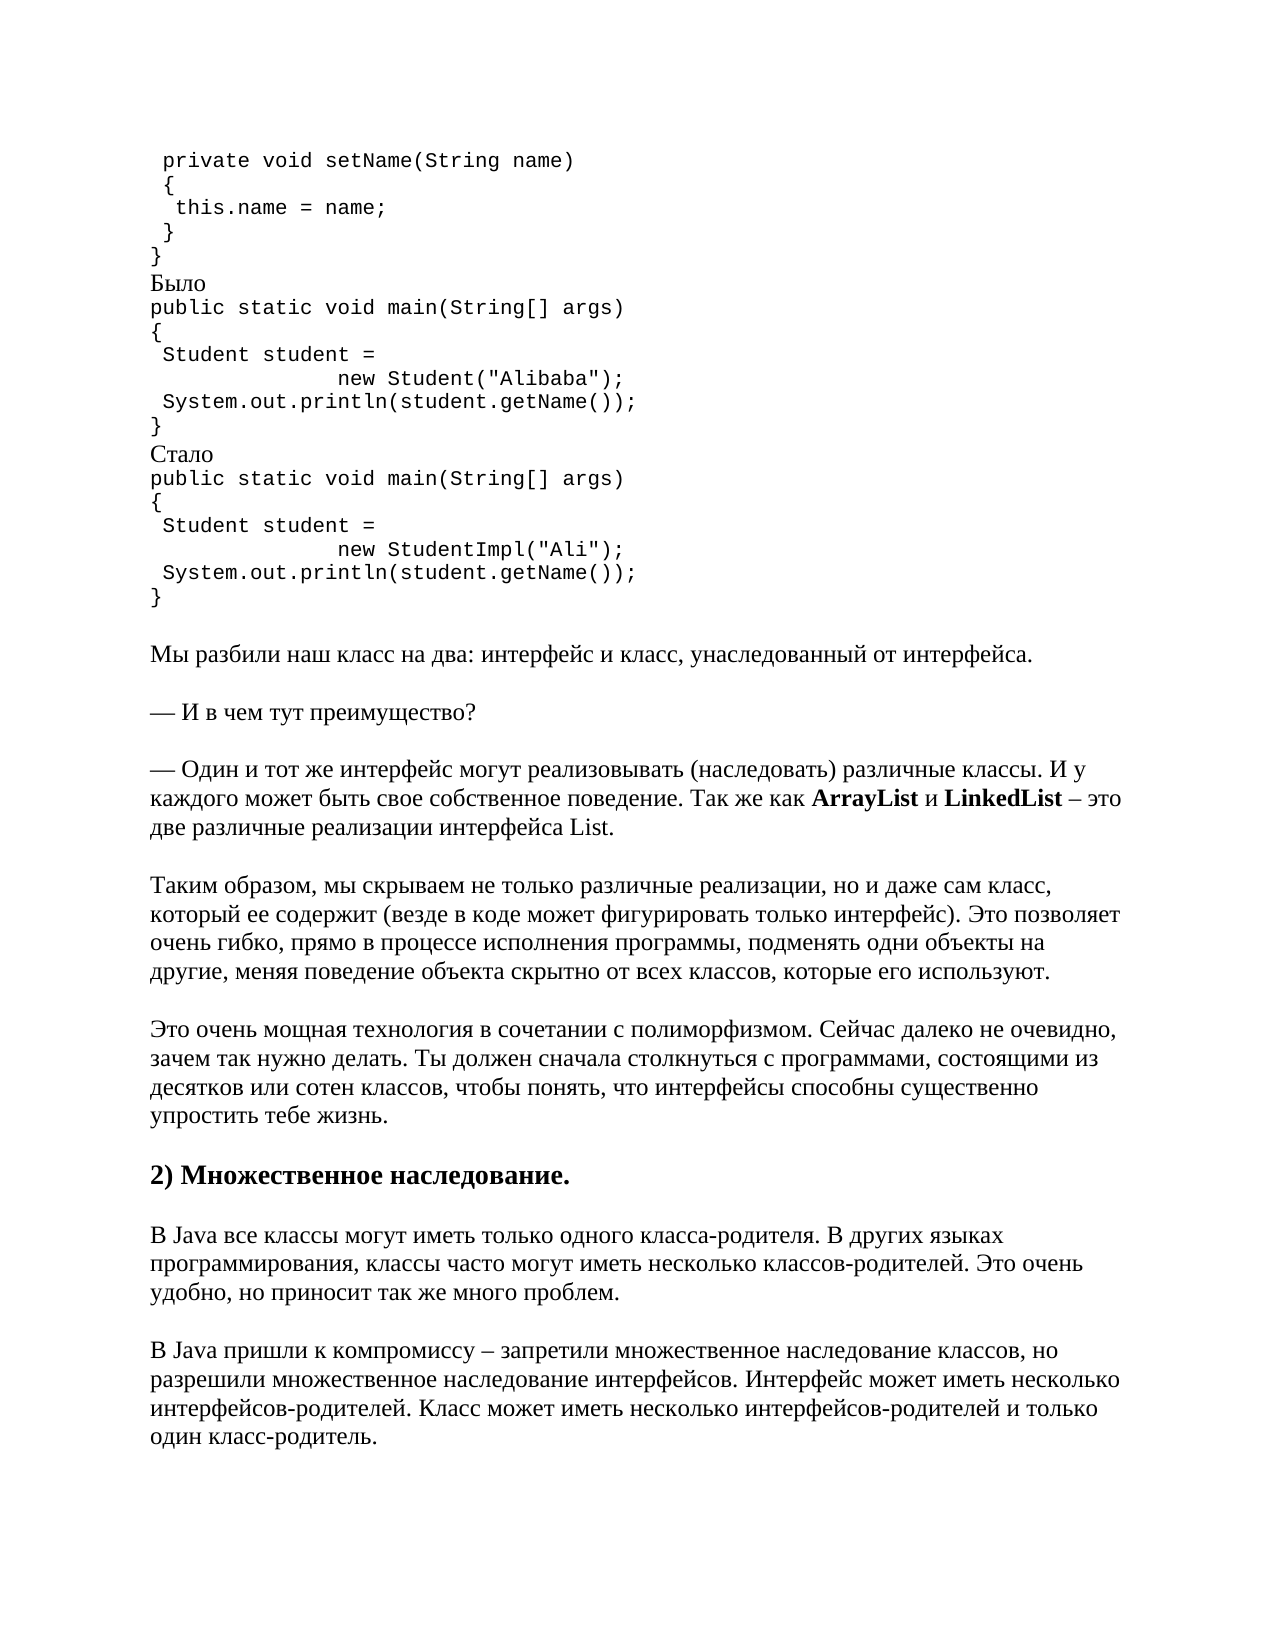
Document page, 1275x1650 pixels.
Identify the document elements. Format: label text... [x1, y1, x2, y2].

text } [150, 415, 1125, 439]
text new StudentImpl("Ali"); [150, 538, 1125, 562]
text Student student = [150, 344, 1125, 368]
text В Java пришли к компромиссу – запретили множественное наследование классов, но разрешили множественное наследование интерфейсов. Интерфейс может иметь несколько интерфейсов-родителей. Класс может иметь несколько интерфейсов-родителей и только один класс-родитель. [150, 1335, 1125, 1450]
text Таким образом, мы скрываем не только различные реализации, но и даже сам класс, который ее содержит (везде в коде может фигурировать только интерфейс). Это позволяет очень гибко, прямо в процессе исполнения программы, подменять одни объекты на другие, меняя поведение объекта скрытно от всех классов, которые его используют. [150, 870, 1125, 985]
text } [150, 221, 1125, 244]
text 2) Множественное наследование. [150, 1158, 1125, 1191]
text В Java все классы могут иметь только одного класса-родителя. В других языках программирования, классы часто могут иметь несколько классов-родителей. Это очень удобно, но приносит так же много проблем. [150, 1220, 1125, 1306]
text public static void main(String[] args) [150, 468, 1125, 491]
text System.out.println(student.getName()); [150, 562, 1125, 586]
text { [150, 491, 1125, 515]
text System.out.println(student.getName()); [150, 392, 1125, 415]
text { [150, 174, 1125, 197]
text new Student("Alibaba"); [150, 368, 1125, 392]
text Это очень мощная технология в сочетании с полиморфизмом. Сейчас далеко не очевидно, зачем так нужно делать. Ты должен сначала столкнуться с программами, состоящими из десятков или сотен классов, чтобы понять, что интерфейсы способны существенно упростить тебе жизнь. [150, 1014, 1125, 1129]
text Было [150, 268, 1125, 297]
text Стало [150, 439, 1125, 468]
text this.name = name; [150, 197, 1125, 221]
text Мы разбили наш класс на два: интерфейс и класс, унаследованный от интерфейса. [150, 639, 1125, 667]
text — Один и тот же интерфейс могут реализовывать (наследовать) различные классы. И у каждого может быть свое собственное поведение. Так же как ArrayList и LinkedList – это две различные реализации интерфейса List. [150, 754, 1125, 841]
text — И в чем тут преимущество? [150, 697, 1125, 725]
text { [150, 321, 1125, 344]
text } [150, 586, 1125, 609]
text private void setName(String name) [150, 150, 1125, 174]
text Student student = [150, 515, 1125, 538]
text } [150, 244, 1125, 268]
text public static void main(String[] args) [150, 297, 1125, 321]
